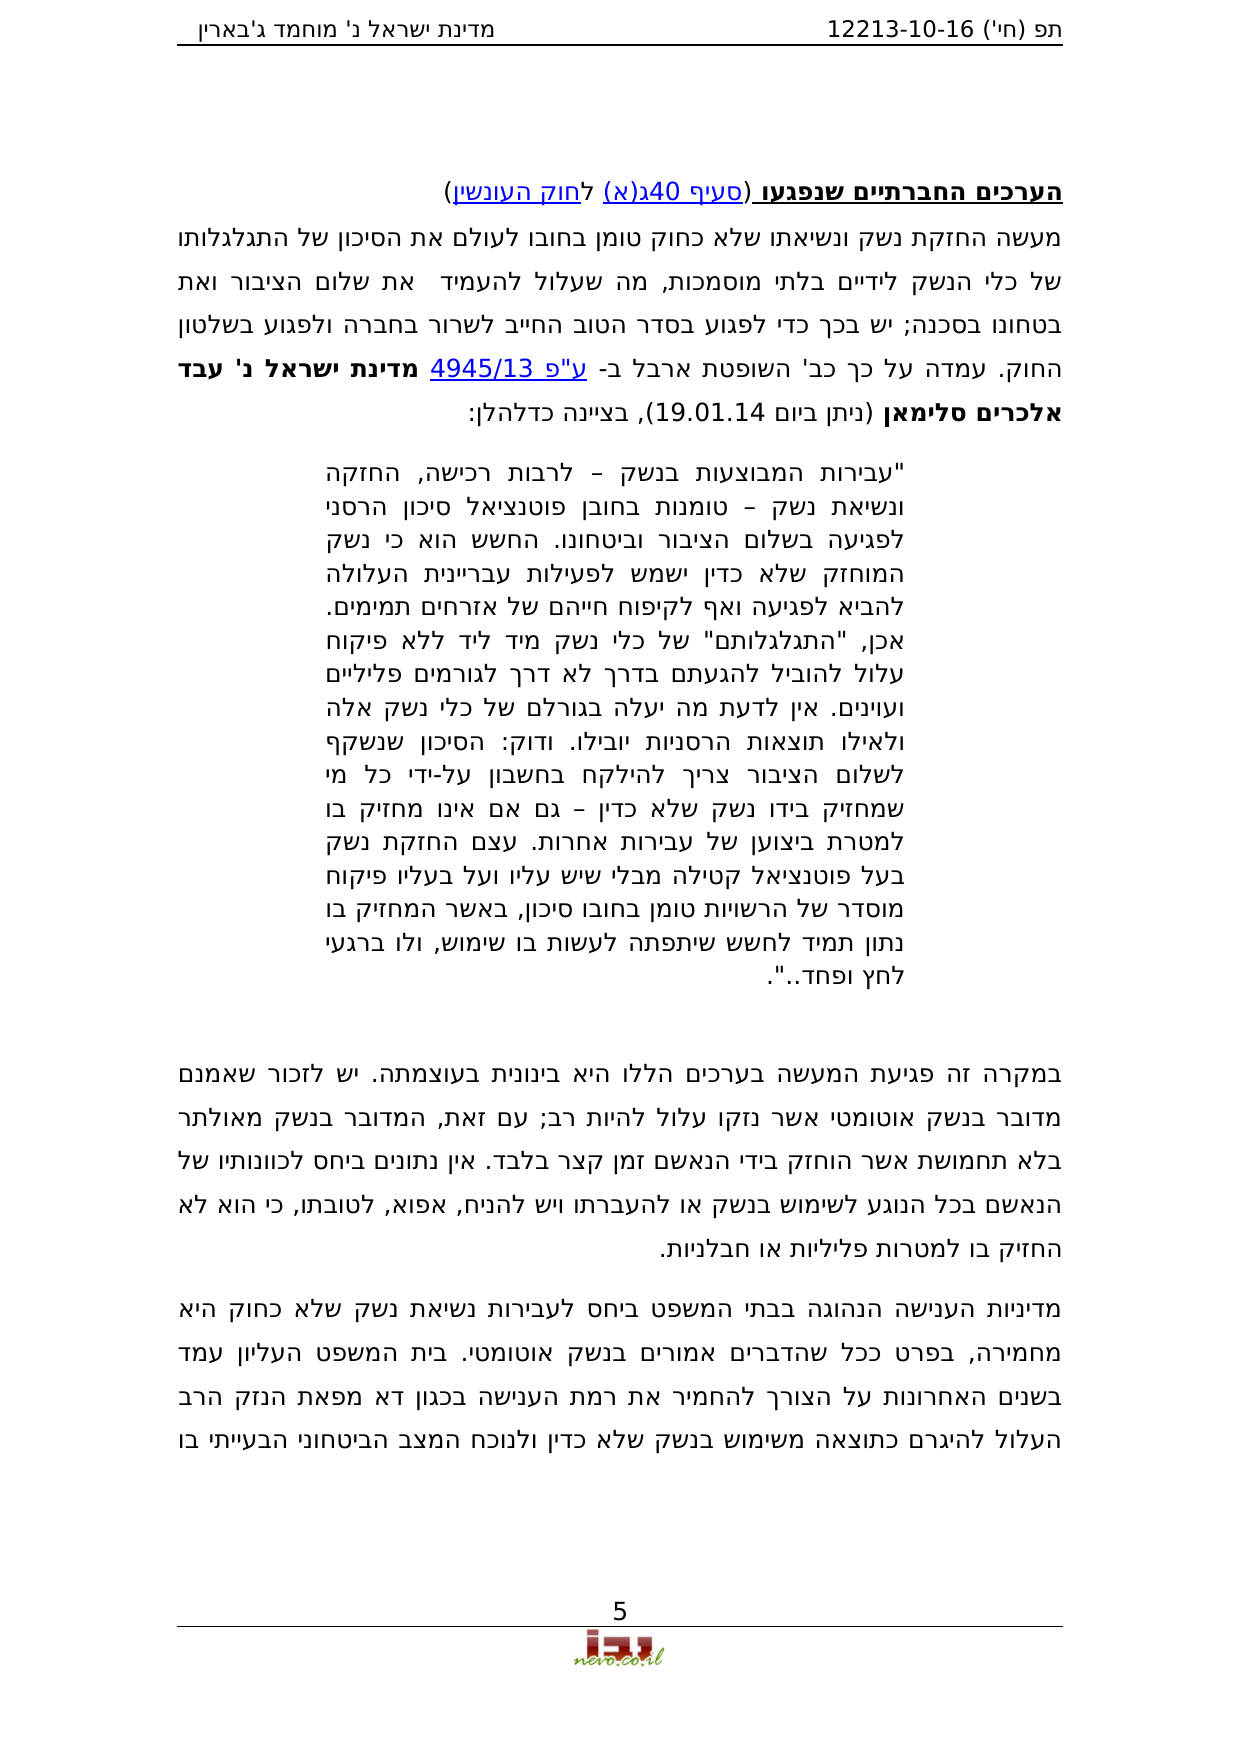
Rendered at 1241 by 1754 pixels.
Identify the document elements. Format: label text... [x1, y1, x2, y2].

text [177, 1294, 1063, 1455]
text הערכים החברתיים שנפגעו (סעיף 40ג(א) לחוק העונשין) [177, 177, 1063, 206]
text מעשה החזקת נשק ונשיאתו שלא כחוק טומן בחובו לעולם את הסיכון של התגלגלותו של כלי הנשק לידיים בלתי מוסמכות, מה שעלול להעמיד את שלום הציבור ואת בטחונו בסכנה; יש בכך כדי לפגוע בסדר הטוב החייב לשרור בחברה ולפגוע בשלטון החוק. עמדה על כך כב' השופטת ארבל ב- ע"פ 4945/13 מדינת ישראל נ' עבד אלכרים סלימאן (ניתן ביום 19.01.14), בציינה כדלהלן: [177, 223, 1063, 427]
text "עבירות המבוצעות בנשק – לרבות רכישה, החזקה ונשיאת נשק – טומנות בחובן פוטנציאל סיכון הרסני לפגיעה בשלום הציבור וביטחונו. החשש הוא כי נשק המוחזק שלא כדין ישמש לפעילות עבריינית העלולה להביא לפגיעה ואף לקיפוח חייהם של אזרחים תמימים. אכן, "התגלגלותם" של כלי נשק מיד ליד ללא פיקוח עלול להוביל להגעתם בדרך לא דרך לגורמים פליליים ועוינים. אין לדעת מה יעלה בגורלם של כלי נשק אלה ולאילו תוצאות הרסניות יובילו. ודוק: הסיכון שנשקף לשלום הציבור צריך להילקח בחשבון על-ידי כל מי שמחזיק בידו נשק שלא כדין – גם אם אינו מחזיק בו למטרת ביצוען של עבירות אחרות. עצם החזקת נשק בעל פוטנציאל קטילה מבלי שיש עליו ועל בעליו פיקוח מוסדר של הרשויות טומן בחובו סיכון, באשר המחזיק בו נתון תמיד לחשש שיתפתה לעשות בו שימוש, ולו ברגעי לחץ ופחד..". [325, 458, 905, 991]
picture [574, 1629, 666, 1667]
text במקרה זה פגיעת המעשה בערכים הללו היא בינונית בעוצמתה. יש לזכור שאמנם מדובר בנשק אוטומטי אשר נזקו עלול להיות רב; עם זאת, המדובר בנשק מאולתר בלא תחמושת אשר הוחזק בידי הנאשם זמן קצר בלבד. אין נתונים ביחס לכוונותיו של הנאשם בכל הנוגע לשימוש בנשק או להעברתו ויש להניח, אפוא, לטובתו, כי הוא לא החזיק בו למטרות פליליות או חבלניות. [177, 1059, 1063, 1263]
